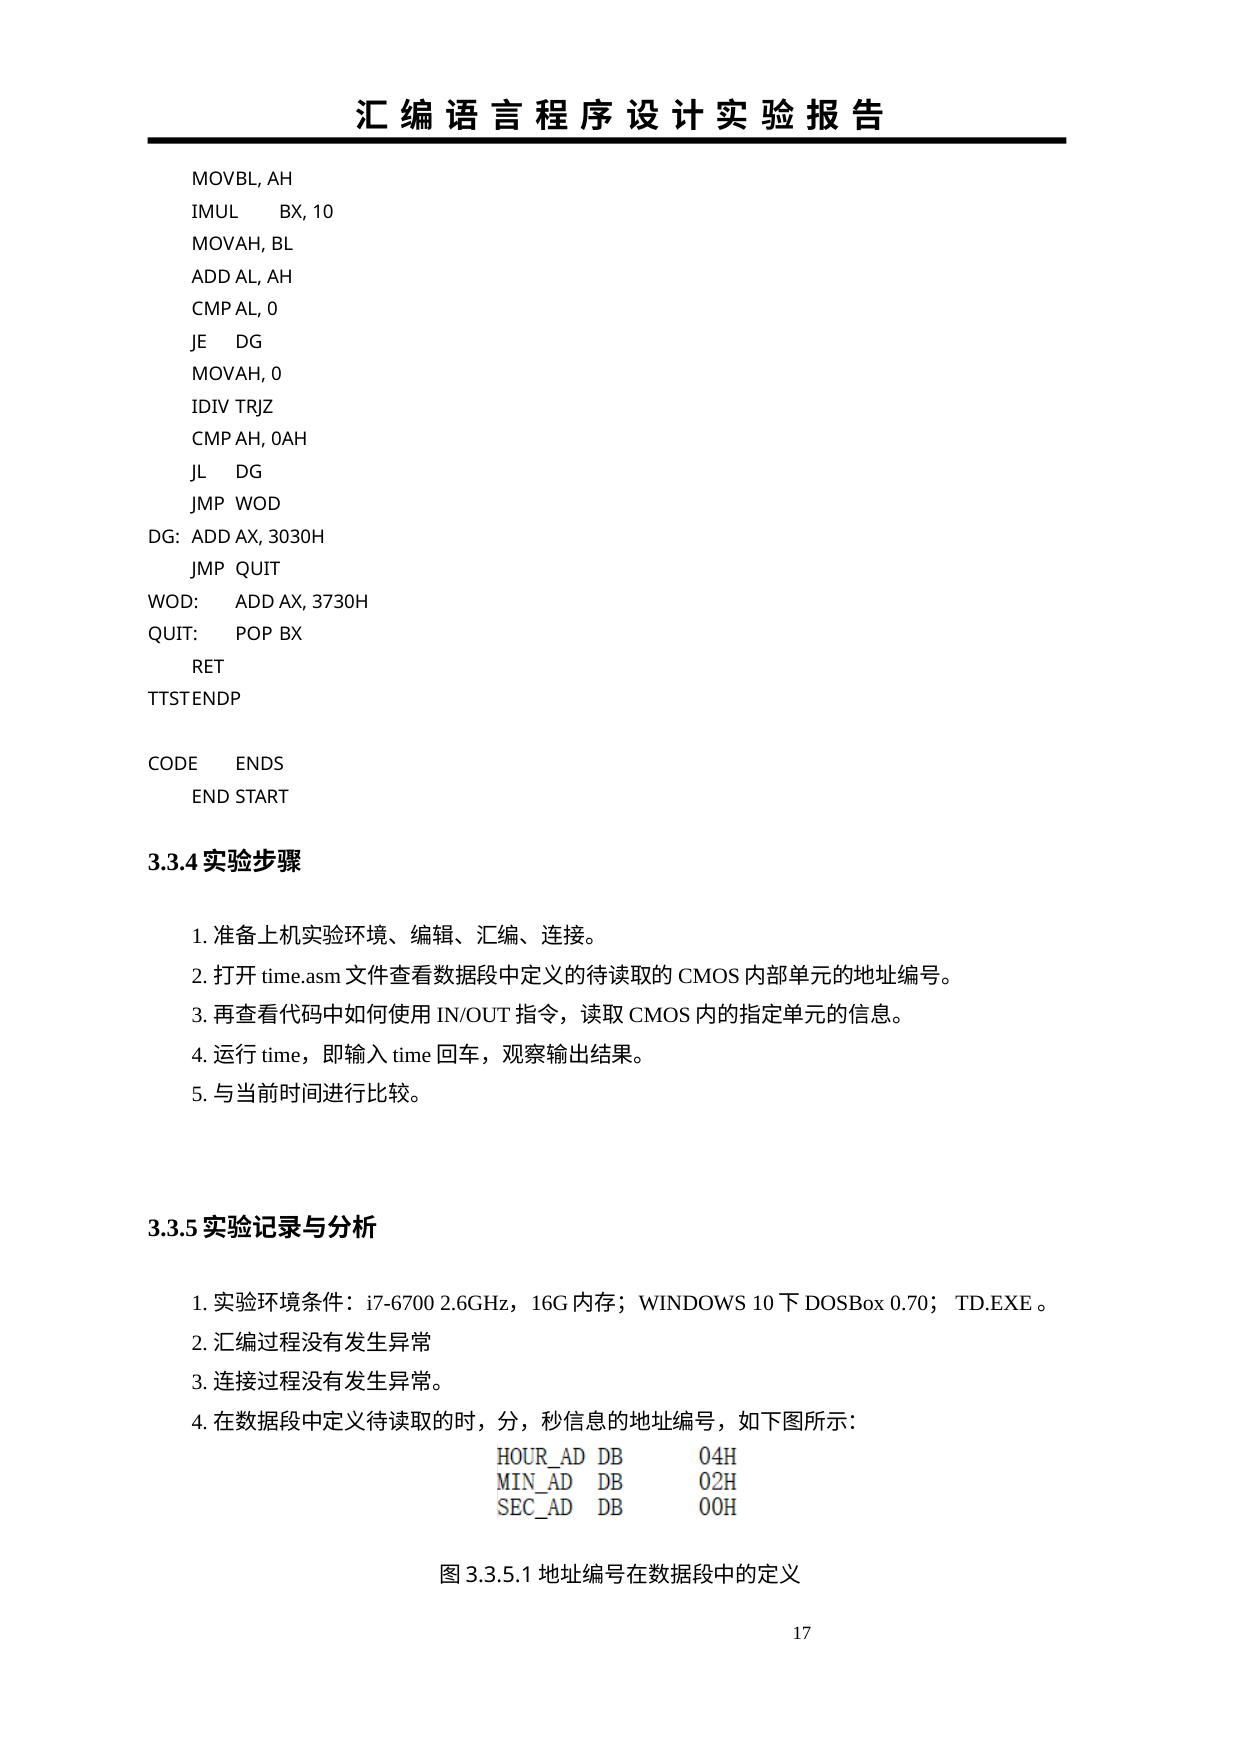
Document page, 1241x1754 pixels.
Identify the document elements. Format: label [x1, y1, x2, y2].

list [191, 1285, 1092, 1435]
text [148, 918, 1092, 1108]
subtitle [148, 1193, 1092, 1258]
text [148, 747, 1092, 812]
picture [497, 1443, 744, 1519]
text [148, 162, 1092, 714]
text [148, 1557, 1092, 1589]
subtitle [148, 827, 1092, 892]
